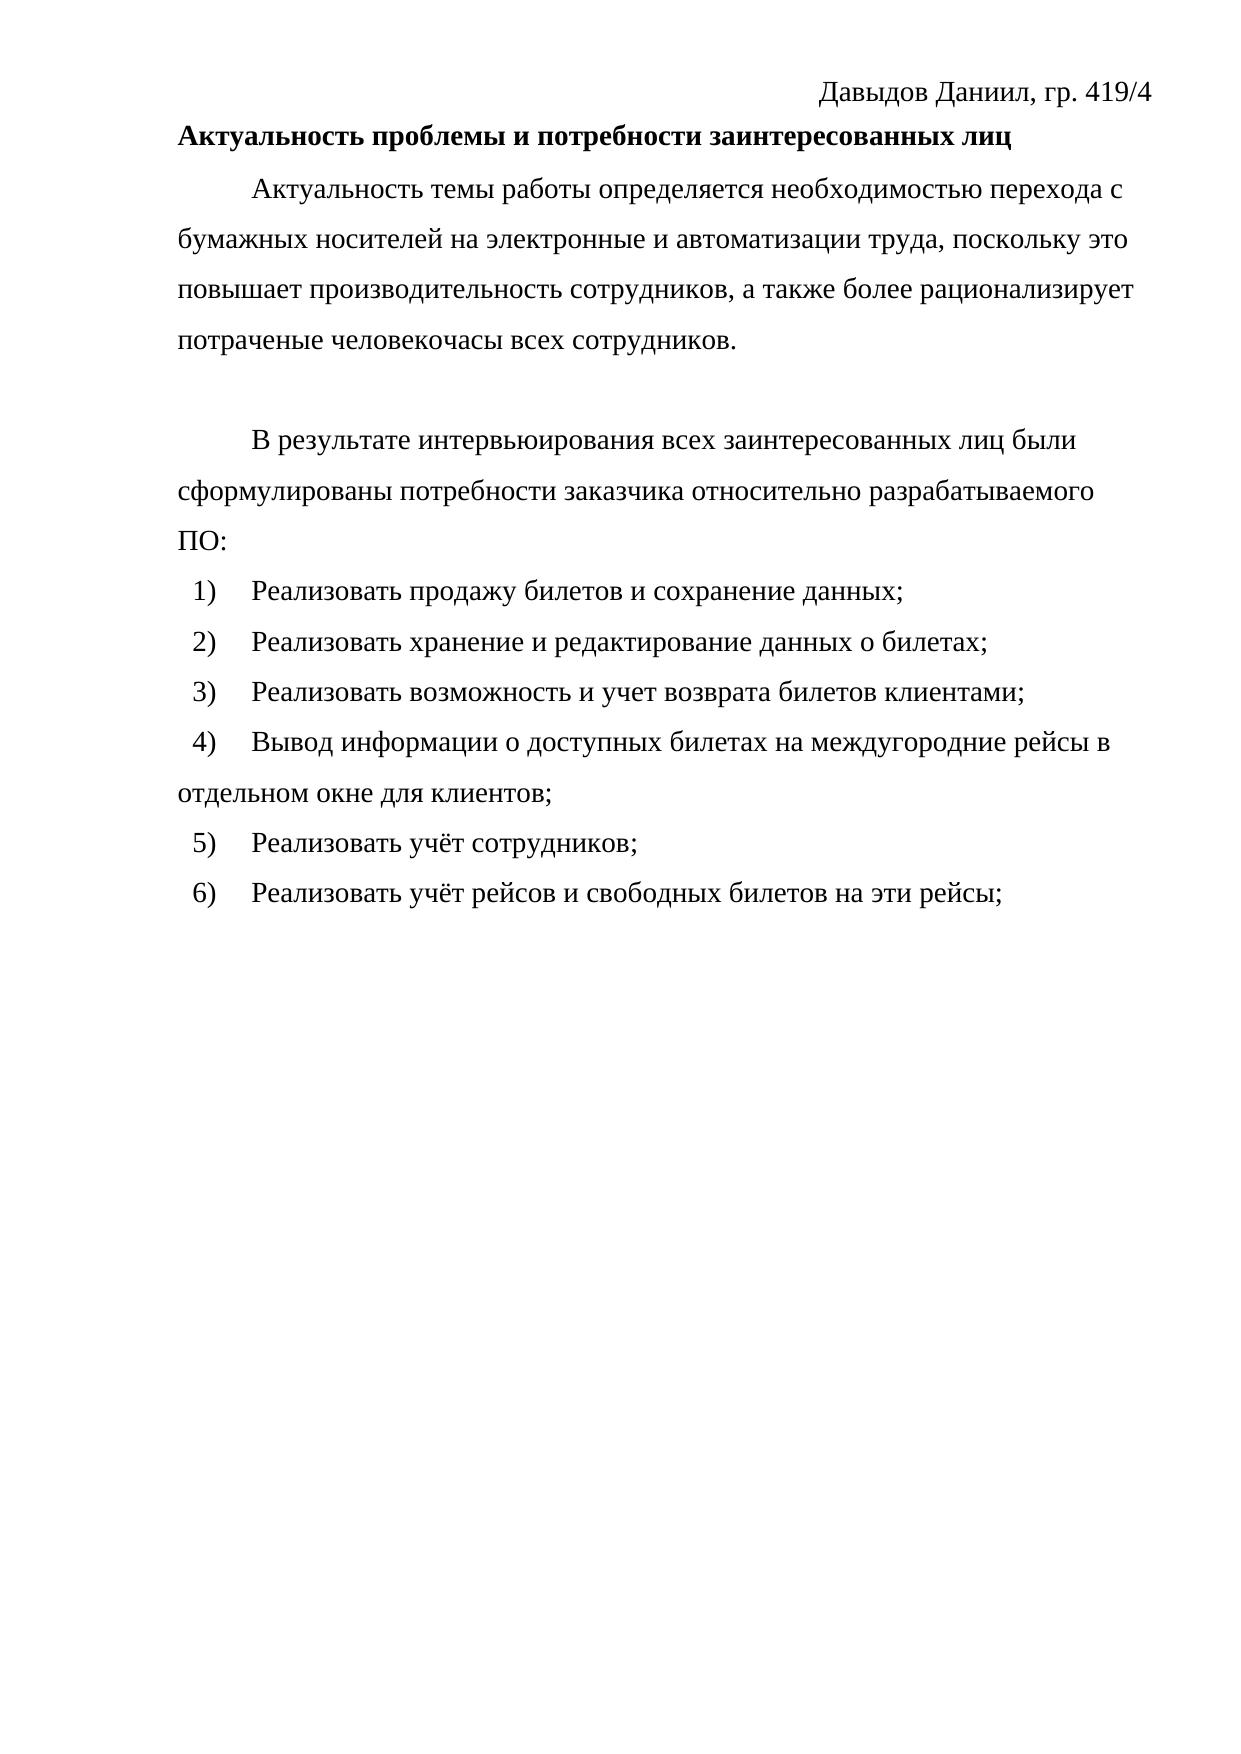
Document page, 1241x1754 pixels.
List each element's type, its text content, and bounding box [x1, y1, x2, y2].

text Актуальность темы работы определяется необходимостью перехода с бумажных носителей на электронные и автоматизации труда, поскольку это повышает производительность сотрудников, а также более рационализирует потраченые человекочасы всех сотрудников. [177, 171, 1152, 355]
list Реализовать учёт рейсов и свободных билетов на эти рейсы; [177, 875, 1152, 909]
list Вывод информации о доступных билетах на междугородние рейсы в отдельном окне для клиентов; [177, 724, 1152, 808]
list Реализовать возможность и учет возврата билетов клиентами; [177, 674, 1152, 708]
text Актуальность проблемы и потребности заинтересованных лиц [177, 118, 1152, 152]
list Реализовать хранение и редактирование данных о билетах; [177, 624, 1152, 657]
list Реализовать продажу билетов и сохранение данных; [177, 573, 1152, 607]
list Реализовать учёт сотрудников; [177, 825, 1152, 858]
text В результате интервьюирования всех заинтересованных лиц были сформулированы потребности заказчика относительно разрабатываемого ПО: [177, 422, 1152, 557]
